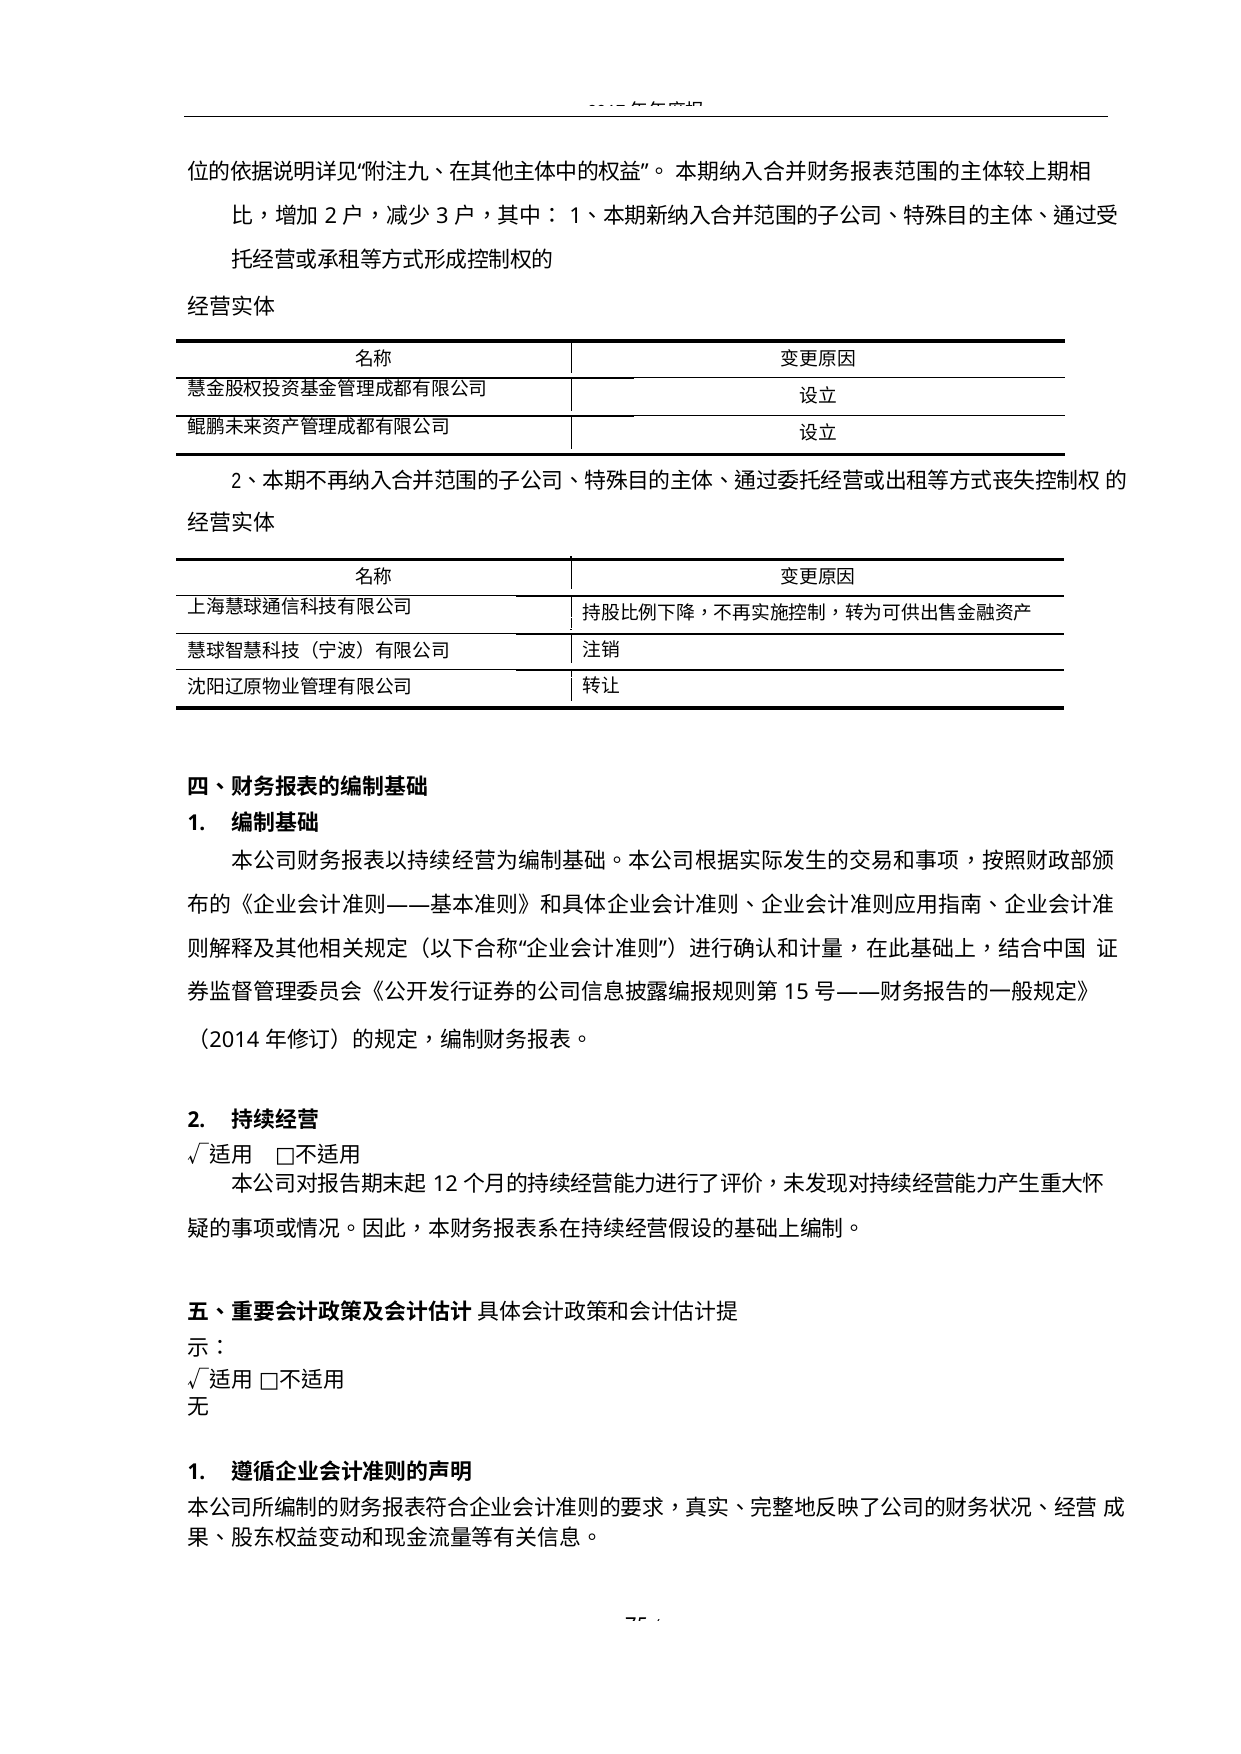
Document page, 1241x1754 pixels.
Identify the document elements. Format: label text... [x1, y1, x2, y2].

text 2、本期不再纳入合并范围的子公司、特殊目的主体、通过委托经营或出租等方式丧失控制权 的经营实体 [187, 465, 1130, 537]
text 五、重要会计政策及会计估计 具体会计政策和会计估计提示： [187, 1296, 774, 1362]
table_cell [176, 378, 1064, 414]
text 本公司所编制的财务报表符合企业会计准则的要求，真实、完整地反映了公司的财务状况、经营 成果、股东权益变动和现金流量等有关信息。 [187, 1492, 1130, 1551]
text 无 [187, 1392, 1130, 1420]
text √适用 □不适用 [187, 1368, 1130, 1392]
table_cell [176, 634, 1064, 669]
text （2014 年修订）的规定，编制财务报表。 [187, 1023, 1130, 1053]
subtitle 四、财务报表的编制基础 1. 编制基础 [187, 771, 430, 837]
text 经营实体 [187, 291, 1130, 321]
subtitle 2. 持续经营 [187, 1104, 1130, 1133]
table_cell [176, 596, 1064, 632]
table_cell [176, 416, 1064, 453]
text √适用 □不适用 [187, 1139, 1130, 1168]
text 本公司财务报表以持续经营为编制基础。本公司根据实际发生的交易和事项，按照财政部颁 布的《企业会计准则——基本准则》和具体企业会计准则、企业会计准则应用指南、企业会计准 则解释及其他相关规定（以下合称“企业会计准则”）进行确认和计量，在此基础上，结合中国 证券监督管理委员会《公开发行证券的公司信息披露编报规则第 15 号——财务报告的一般规定》 [187, 845, 1118, 1006]
text 本公司对报告期末起 12 个月的持续经营能力进行了评价，未发现对持续经营能力产生重大怀 疑的事项或情况。因此，本财务报表系在持续经营假设的基础上编制。 [187, 1168, 1108, 1242]
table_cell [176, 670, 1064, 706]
subtitle 1. 遵循企业会计准则的声明 [187, 1456, 1130, 1486]
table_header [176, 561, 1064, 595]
text 位的依据说明详见“附注九、在其他主体中的权益”。 本期纳入合并财务报表范围的主体较上期相比，增加 2 户，减少 3 户，其中： 1、本期新纳入合并范围的子公司、特殊目的主体、通过受托经营或承租等方式形成控制权的 [187, 156, 1130, 274]
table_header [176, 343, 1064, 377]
